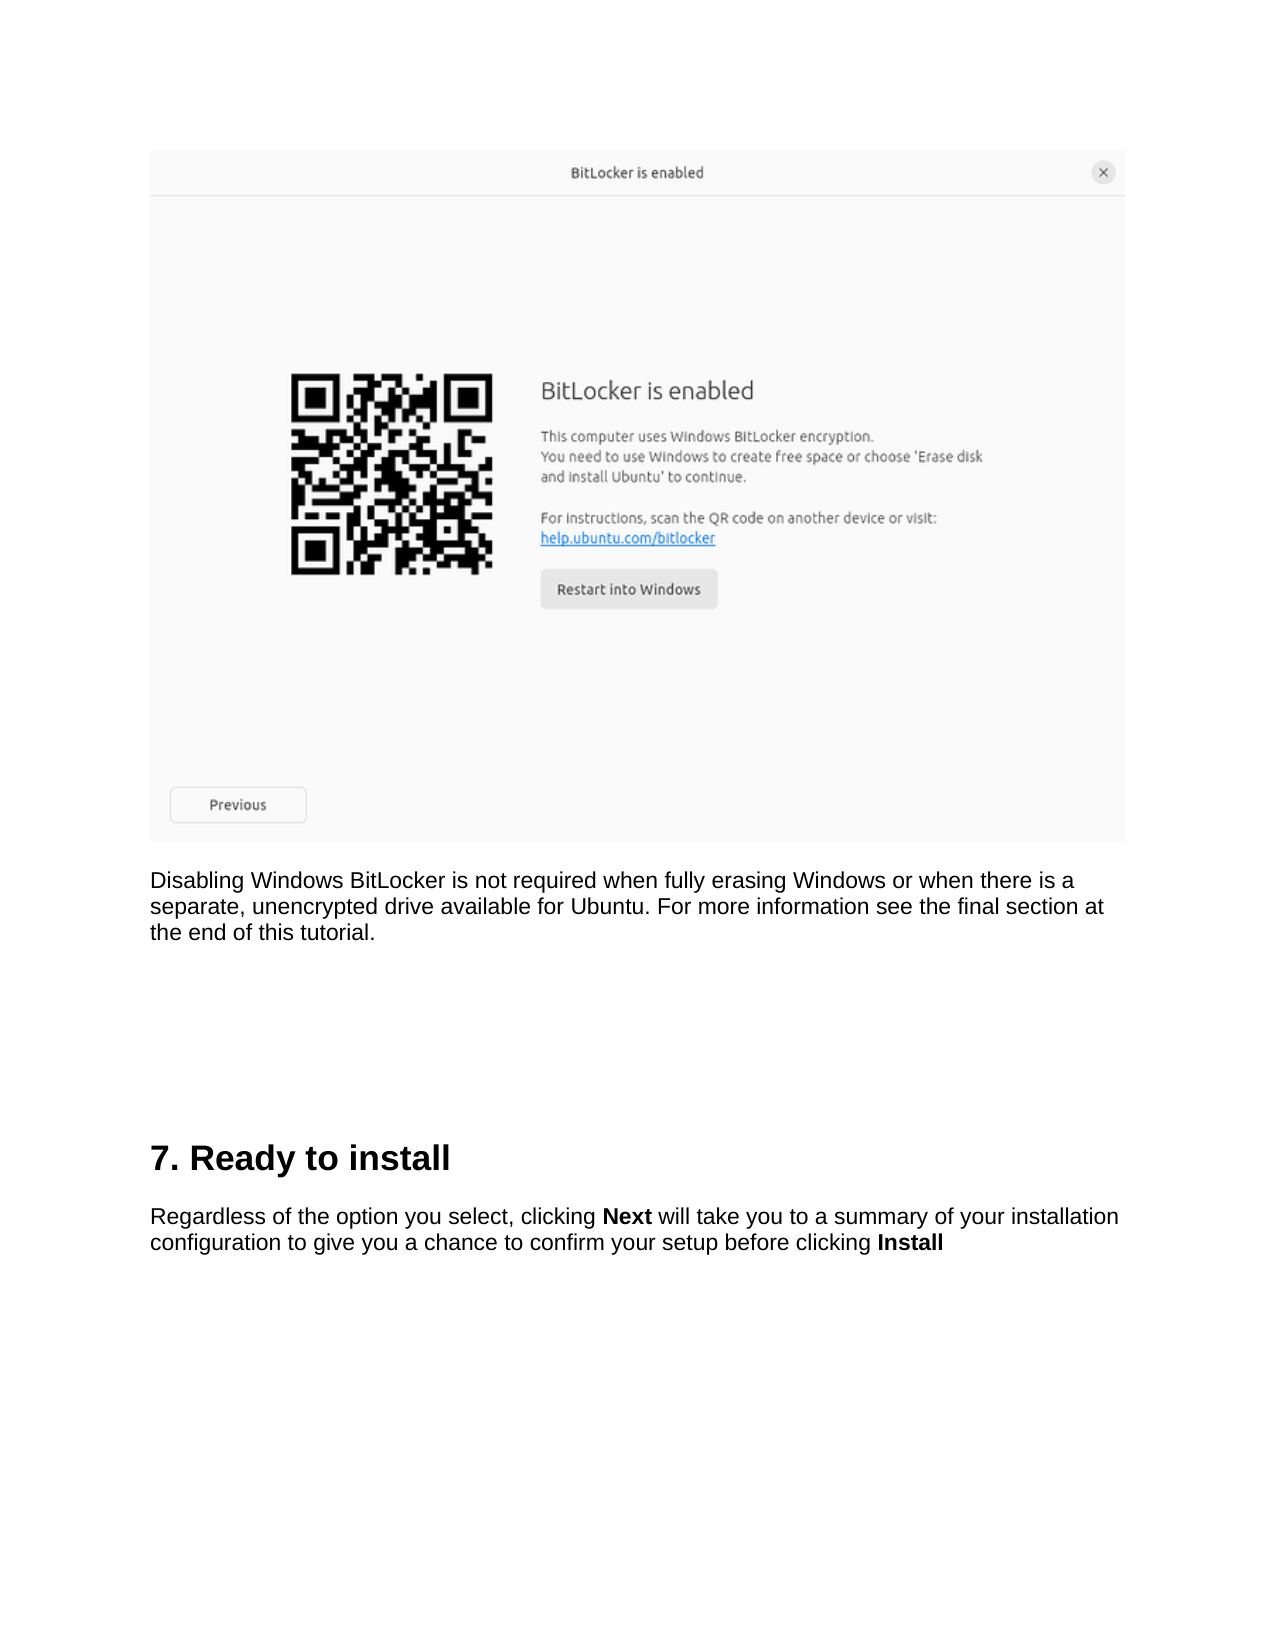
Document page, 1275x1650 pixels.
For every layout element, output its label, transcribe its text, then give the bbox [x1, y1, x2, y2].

text Regardless of the option you select, clicking Next will take you to a summary of your installation configuration to give you a chance to confirm your setup before clicking Install [150, 1203, 1125, 1256]
picture [150, 150, 1125, 842]
subtitle 7. Ready to install [150, 1137, 1125, 1178]
text Disabling Windows BitLocker is not required when fully erasing Windows or when there is a separate, unencrypted drive available for Ubuntu. For more information see the final section at the end of this tutorial. [150, 867, 1125, 946]
